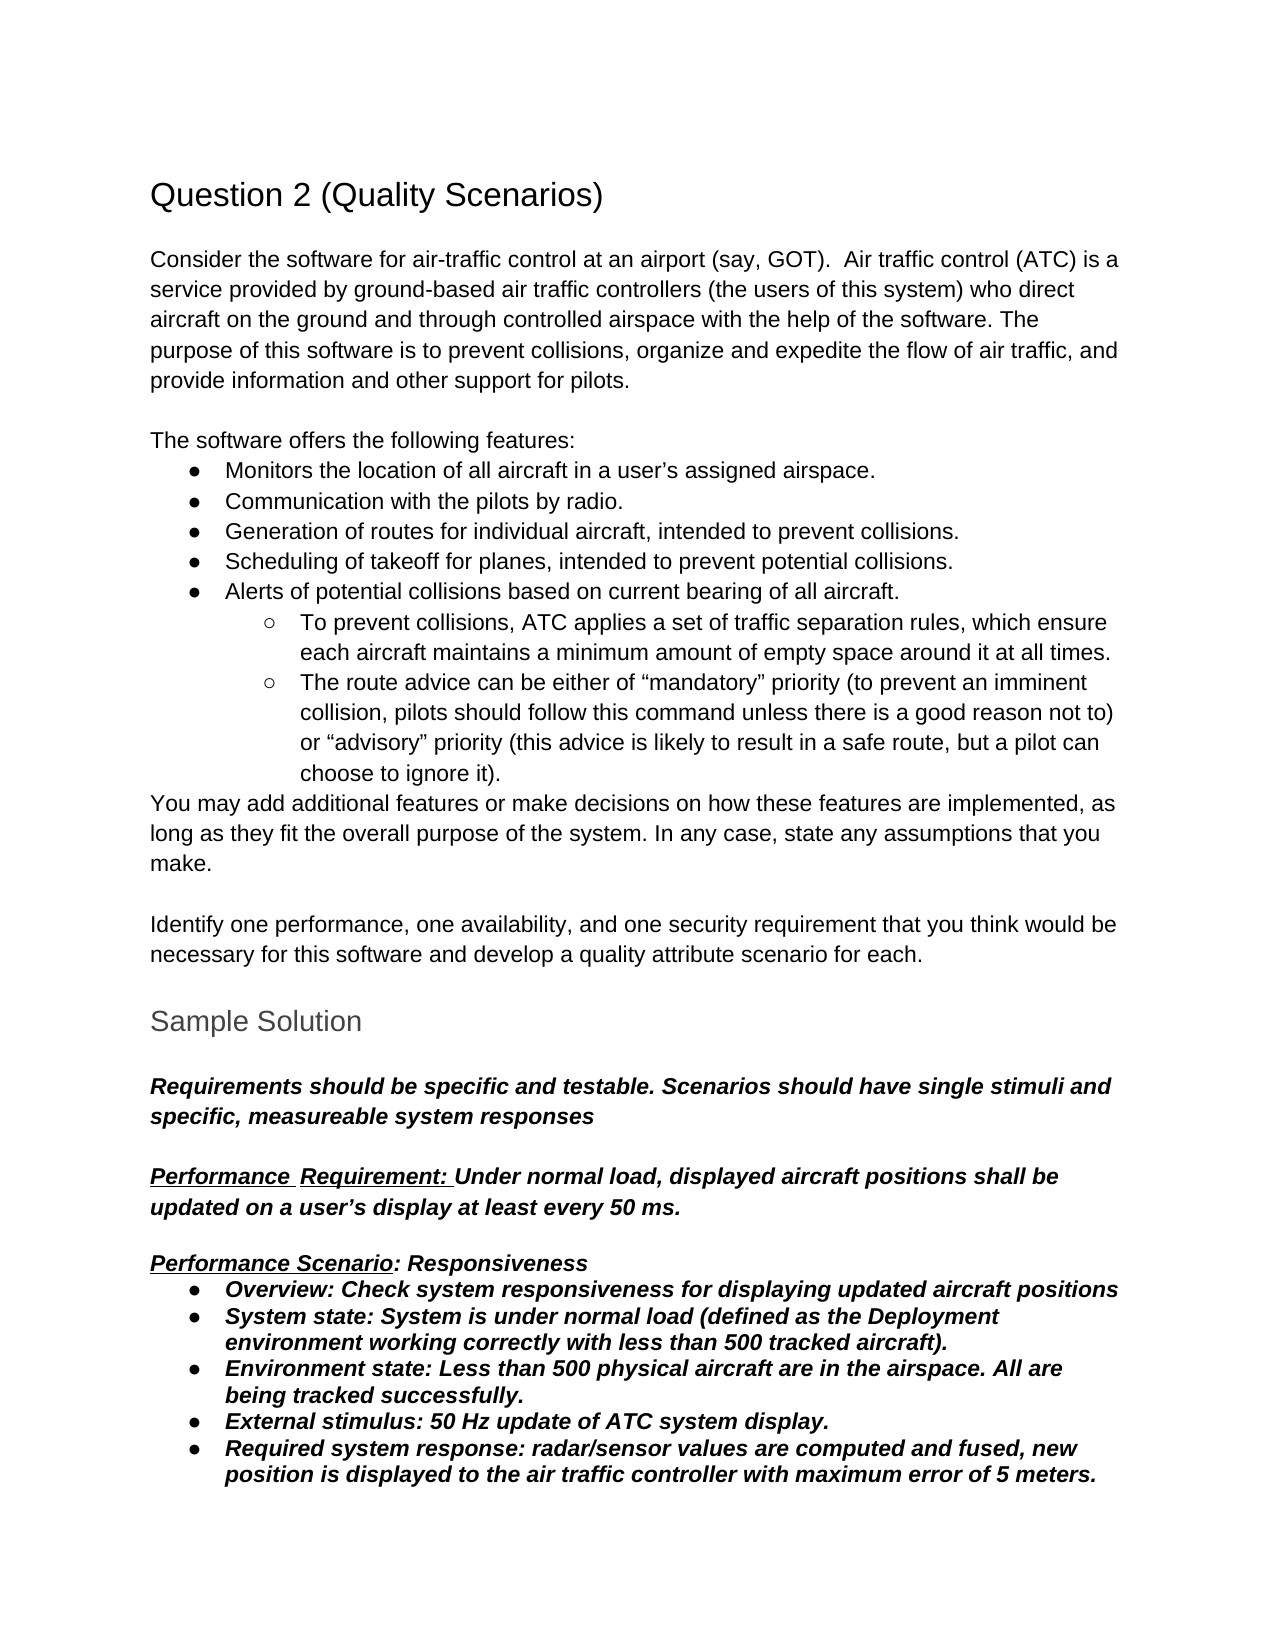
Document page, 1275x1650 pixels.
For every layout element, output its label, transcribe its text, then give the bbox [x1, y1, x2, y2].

list Required system response: radar/sensor values are computed and fused, new position is displayed to the air traffic controller with maximum error of 5 meters. [187, 1434, 1125, 1487]
subtitle Question 2 (Quality Scenarios) [150, 175, 1125, 213]
text The software offers the following features: [150, 427, 1125, 454]
list External stimulus: 50 Hz update of ATC system display. [187, 1408, 1125, 1434]
subtitle Sample Solution [150, 1004, 1125, 1038]
text Consider the software for air-traffic control at an airport (say, GOT). Air traffic control (ATC) is a service provided by ground-based air traffic controllers (the users of this system) who direct aircraft on the ground and through controlled airspace with the help of the software. The purpose of this software is to prevent collisions, organize and expedite the flow of air traffic, and provide information and other support for pilots. [150, 246, 1125, 393]
text You may add additional features or make decisions on how these features are implemented, as long as they fit the overall purpose of the system. In any case, state any assumptions that you make. [150, 790, 1125, 877]
list Generation of routes for individual aircraft, intended to prevent collisions. [187, 518, 1125, 544]
list Monitors the location of all aircraft in a user’s assigned airspace. [187, 457, 1125, 484]
list Communication with the pilots by radio. [187, 488, 1125, 514]
text Performance Requirement: Under normal load, displayed aircraft positions shall be updated on a user’s display at least every 50 ms. [150, 1163, 1125, 1220]
list To prevent collisions, ATC applies a set of traffic separation rules, which ensure each aircraft maintains a minimum amount of empty space around it at all times. [262, 608, 1125, 665]
list Scheduling of takeoff for planes, intended to prevent potential collisions. [187, 548, 1125, 574]
list Overview: Check system responsiveness for displaying updated aircraft positions [187, 1276, 1125, 1303]
list The route advice can be either of “mandatory” priority (to prevent an imminent collision, pilots should follow this command unless there is a good reason not to) or “advisory” priority (this advice is likely to result in a safe route, but a pilot can choose to ignore it). [262, 669, 1125, 786]
text Performance Scenario: Responsiveness [150, 1250, 1125, 1276]
list Environment state: Less than 500 physical aircraft are in the airspace. All are being tracked successfully. [187, 1355, 1125, 1408]
text Identify one performance, one availability, and one security requirement that you think would be necessary for this software and develop a quality attribute scenario for each. [150, 911, 1125, 967]
list System state: System is under normal load (defined as the Deployment environment working correctly with less than 500 tracked aircraft). [187, 1303, 1125, 1355]
list Alerts of potential collisions based on current bearing of all aircraft. [187, 578, 1125, 605]
text Requirements should be specific and testable. Scenarios should have single stimuli and specific, measureable system responses [150, 1073, 1125, 1129]
